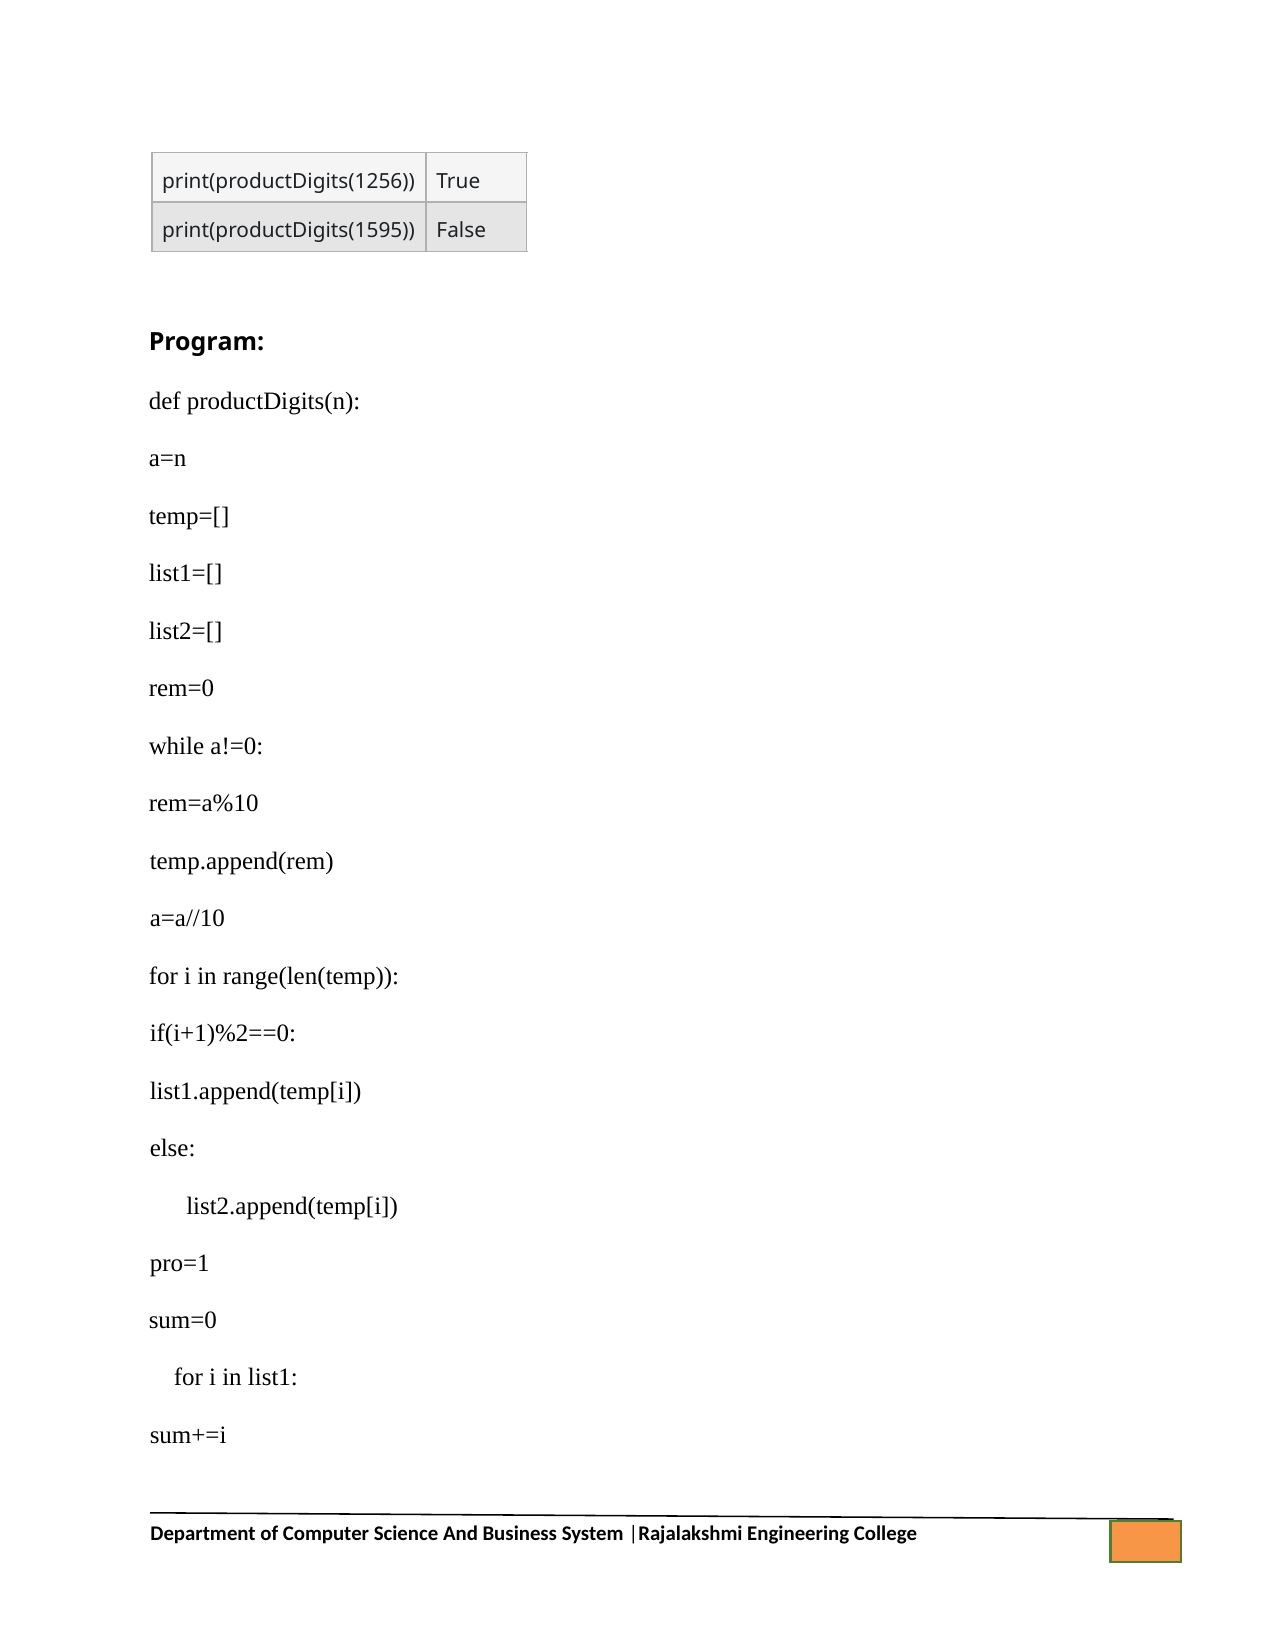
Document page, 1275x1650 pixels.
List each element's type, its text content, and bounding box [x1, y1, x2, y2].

table_cell False [427, 203, 526, 251]
text list1=[] [148, 558, 436, 587]
text for i in list1: sum+=i [148, 1362, 312, 1449]
table_cell print(productDigits(1595)) [153, 203, 425, 251]
table_cell print(productDigits(1256)) [153, 153, 425, 201]
text temp=[] [148, 501, 436, 529]
text while a!=0: [148, 731, 436, 759]
text sum=0 [148, 1305, 436, 1334]
text list2=[] [148, 616, 436, 644]
text for i in range(len(temp)): if(i+1)%2==0: list1.append(temp[i]) else: [148, 961, 436, 1162]
text rem=0 [148, 673, 436, 702]
text rem=a%10 temp.append(rem) a=a//10 [148, 788, 436, 932]
text Program: [148, 324, 1126, 358]
text a=n [148, 443, 436, 472]
text def productDigits(n): [148, 386, 436, 414]
text list2.append(temp[i]) pro=1 [148, 1191, 436, 1277]
table_cell True [427, 153, 526, 201]
